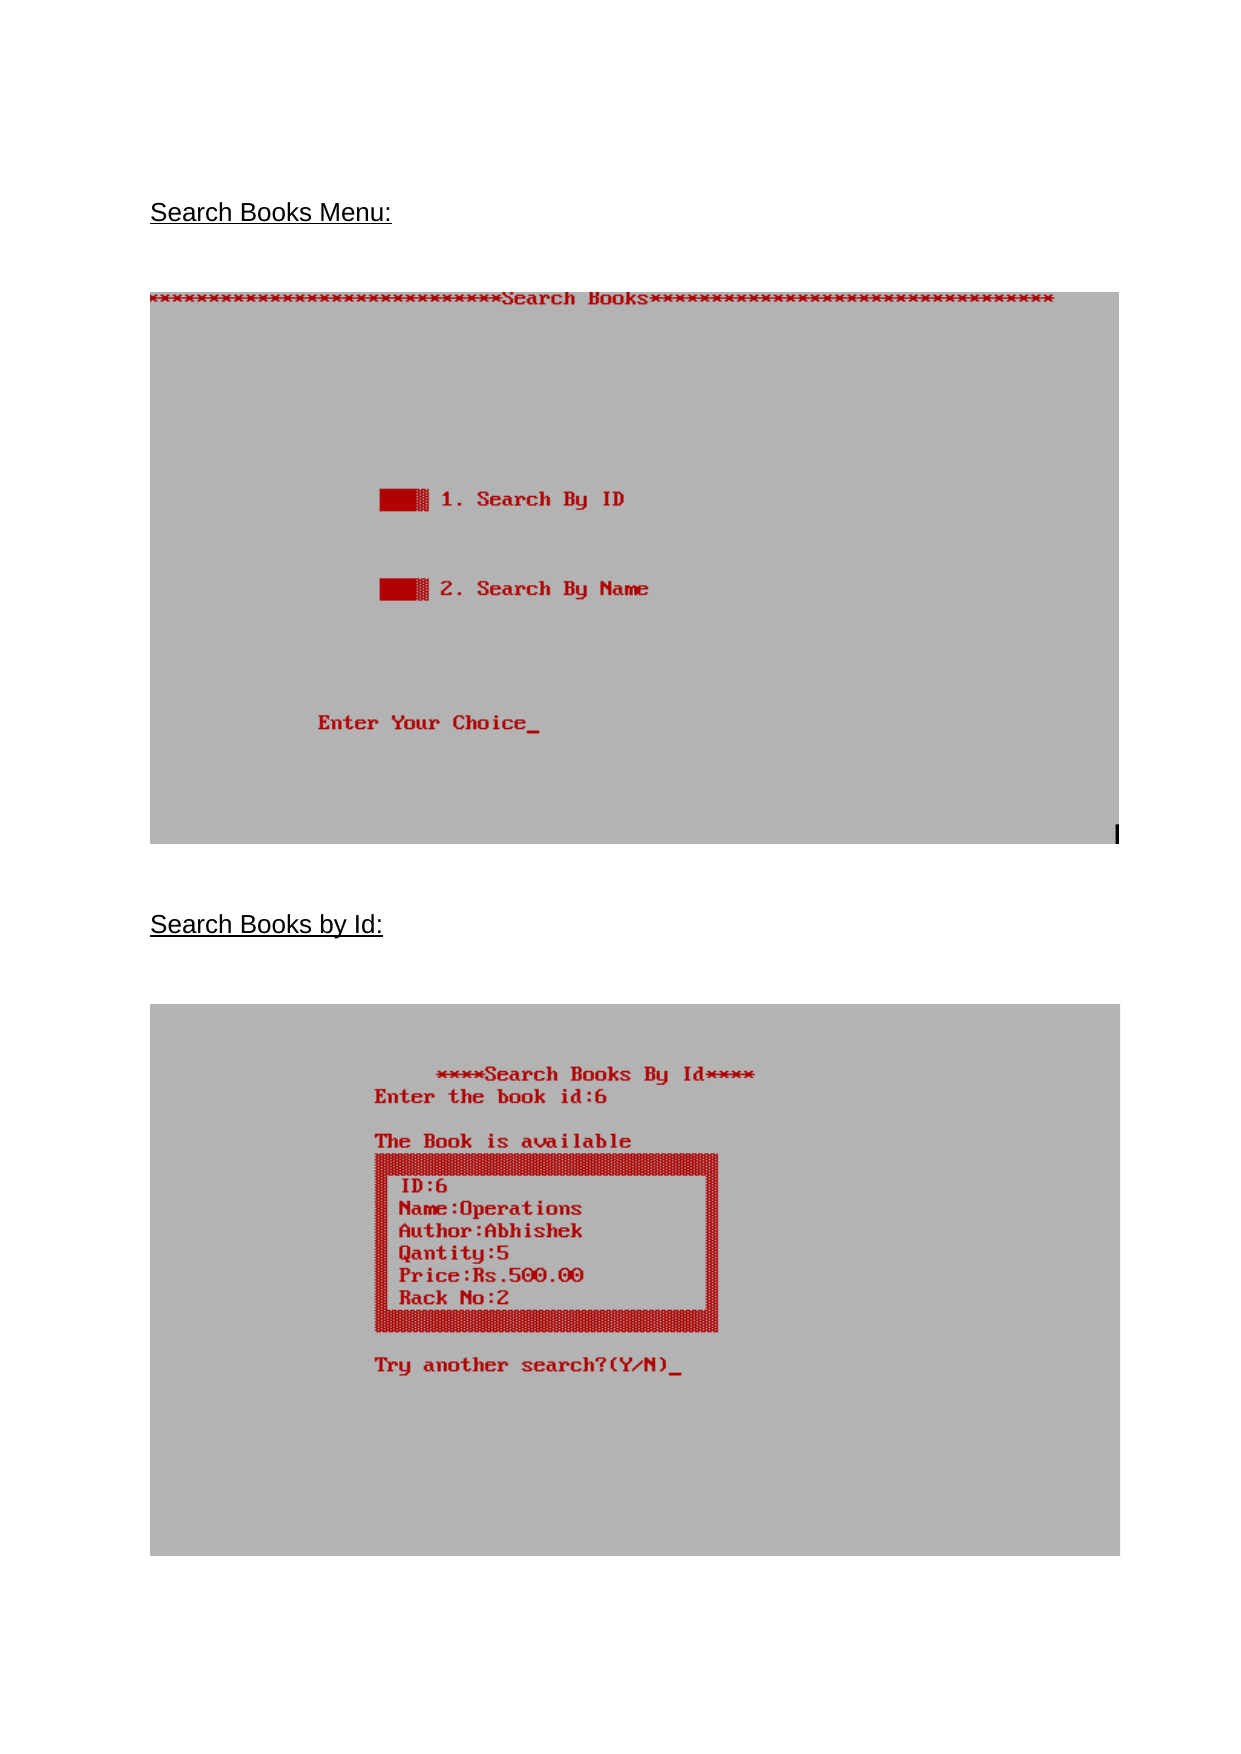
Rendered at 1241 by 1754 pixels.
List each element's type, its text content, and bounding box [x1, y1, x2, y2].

text Search Books by Id: [150, 909, 1090, 939]
picture [150, 1004, 1121, 1556]
picture [150, 292, 1119, 844]
text Search Books Menu: [150, 197, 1090, 227]
